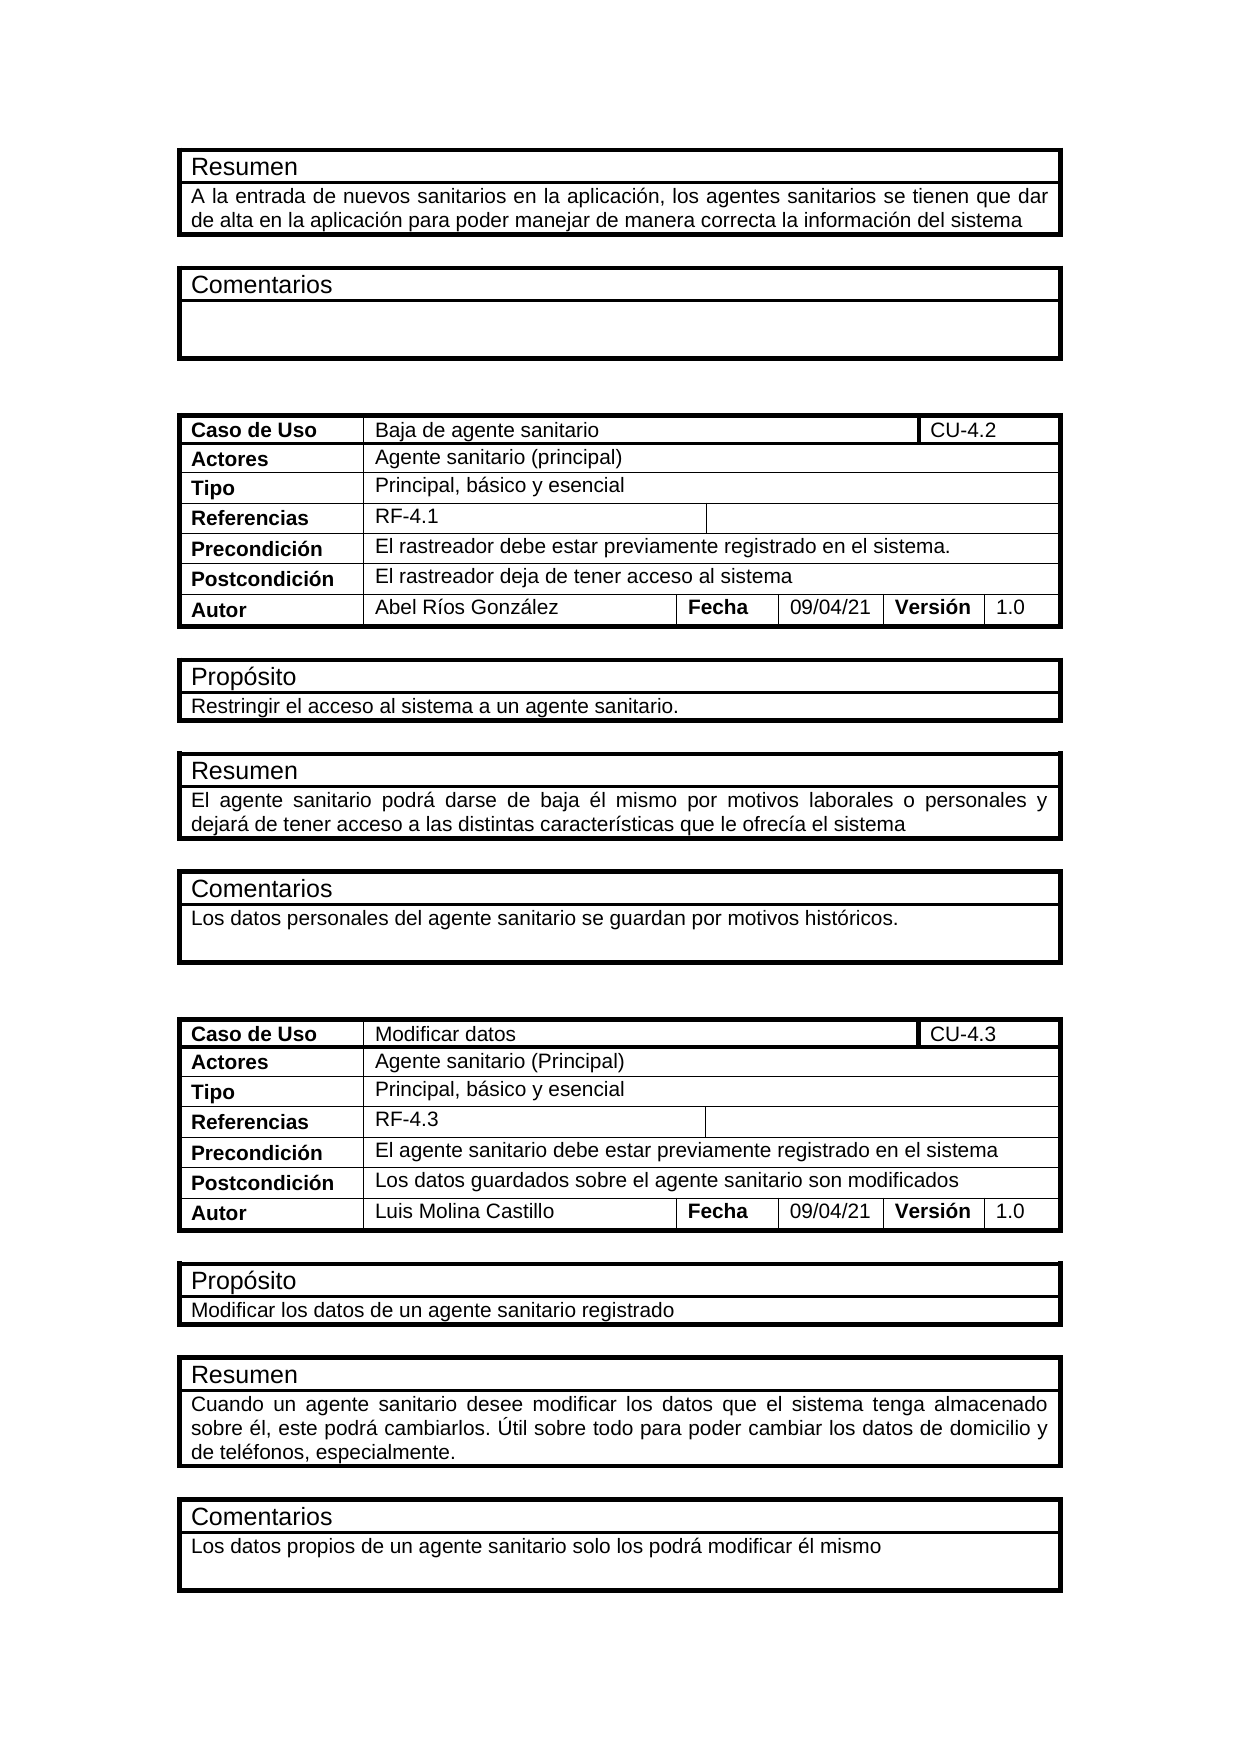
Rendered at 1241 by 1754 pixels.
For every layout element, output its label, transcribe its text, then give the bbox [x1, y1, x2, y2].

table_cell [182, 302, 1058, 356]
table_cell Modificar los datos de un agente sanitario registrado [182, 1298, 1058, 1322]
table_header Propósito [182, 1266, 1058, 1295]
table_cell Los datos propios de un agente sanitario solo los podrá modificar él mismo [182, 1534, 1058, 1588]
table_cell Tipo [182, 1077, 363, 1106]
table_cell Precondición [182, 534, 363, 563]
table_cell Los datos guardados sobre el agente sanitario son modificados [364, 1168, 1058, 1197]
table_header Comentarios [182, 1502, 1058, 1531]
table_cell Luis Molina Castillo [364, 1199, 676, 1228]
table_cell Postcondición [182, 564, 363, 594]
table_cell 1.0 [985, 1199, 1058, 1228]
table_header Baja de agente sanitario [364, 418, 917, 442]
table_cell Los datos personales del agente sanitario se guardan por motivos históricos. [182, 906, 1058, 960]
table_cell Referencias [182, 504, 363, 533]
table_cell Principal, básico y esencial [364, 473, 1058, 502]
table_cell El agente sanitario debe estar previamente registrado en el sistema [364, 1138, 1058, 1167]
table_cell Postcondición [182, 1168, 363, 1197]
table_cell Restringir el acceso al sistema a un agente sanitario. [182, 694, 1058, 718]
table_cell El rastreador deja de tener acceso al sistema [364, 564, 1058, 594]
table_cell [706, 1107, 1058, 1137]
table_header Resumen [182, 756, 1058, 785]
table_cell RF-4.1 [364, 504, 706, 533]
table_cell Precondición [182, 1138, 363, 1167]
table_cell El agente sanitario podrá darse de baja él mismo por motivos laborales o personales y dejará de tener acceso a las distintas características que le ofrecía el sistema [182, 788, 1058, 836]
table_cell 09/04/21 [779, 1199, 883, 1228]
table_header Caso de Uso [182, 418, 363, 442]
table_cell Fecha [677, 1199, 778, 1228]
table_cell Actores [182, 445, 363, 472]
table_cell Cuando un agente sanitario desee modificar los datos que el sistema tenga almacenado sobre él, este podrá cambiarlos. Útil sobre todo para poder cambiar los datos de domicilio y de teléfonos, especialmente. [182, 1392, 1058, 1464]
table_cell 09/04/21 [779, 595, 883, 624]
table_cell Versión [884, 595, 984, 624]
table_cell Actores [182, 1049, 363, 1076]
table_cell Fecha [677, 595, 778, 624]
table_header Comentarios [182, 270, 1058, 299]
table_header CU-4.3 [921, 1022, 1058, 1045]
table_cell El rastreador debe estar previamente registrado en el sistema. [364, 534, 1058, 563]
table_cell Principal, básico y esencial [364, 1077, 1058, 1106]
table_header Resumen [182, 152, 1058, 181]
table_cell Tipo [182, 473, 363, 502]
table_header Comentarios [182, 874, 1058, 903]
table_cell Referencias [182, 1107, 363, 1137]
table_cell Agente sanitario (principal) [364, 445, 1058, 472]
table_cell Versión [884, 1199, 984, 1228]
table_cell A la entrada de nuevos sanitarios en la aplicación, los agentes sanitarios se tienen que dar de alta en la aplicación para poder manejar de manera correcta la información del sistema [182, 184, 1058, 232]
table_cell Autor [182, 595, 363, 624]
table_cell [707, 504, 1058, 533]
table_header Propósito [182, 662, 1058, 691]
table_header Resumen [182, 1360, 1058, 1389]
table_cell Abel Ríos González [364, 595, 676, 624]
table_cell Agente sanitario (Principal) [364, 1049, 1058, 1076]
table_cell RF-4.3 [364, 1107, 705, 1137]
table_header Caso de Uso [182, 1022, 363, 1045]
table_header CU-4.2 [921, 418, 1058, 442]
table_cell 1.0 [985, 595, 1058, 624]
table_cell Autor [182, 1199, 363, 1228]
table_header Modificar datos [364, 1022, 916, 1045]
